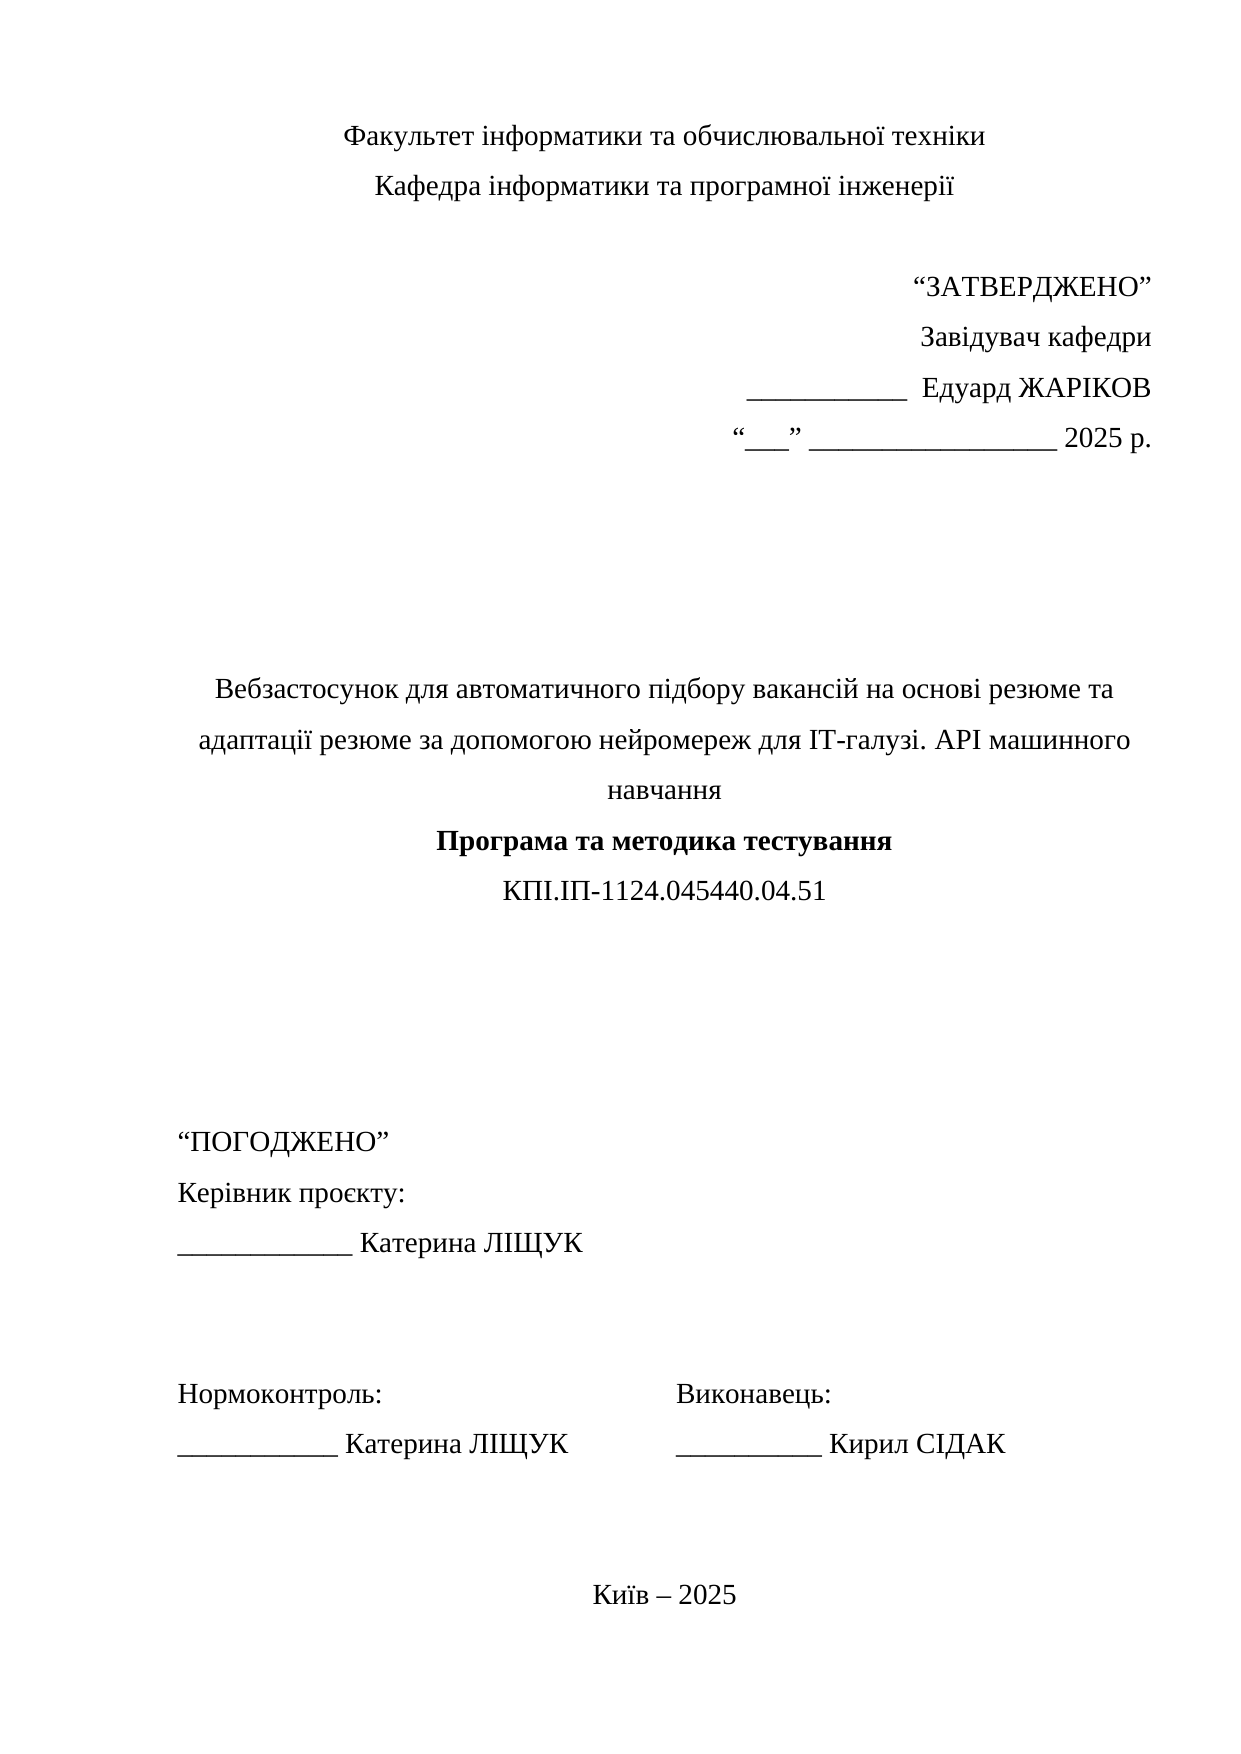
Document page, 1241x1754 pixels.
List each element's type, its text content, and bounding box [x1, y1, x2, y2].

text Завідувач кафедри [709, 319, 1152, 353]
text Кафедра інформатики та програмної інженерії [177, 168, 1152, 202]
table_cell ___________ Катерина ЛІЩУК [166, 1426, 664, 1476]
text Програма та методика тестування [177, 823, 1152, 856]
text ___________ Едуард ЖАРІКОВ [709, 370, 1152, 403]
text “ЗАТВЕРДЖЕНО” [709, 269, 1152, 303]
text Київ – 2025 [177, 1577, 1152, 1611]
text ____________ Катерина ЛІЩУК [177, 1225, 1152, 1259]
text КПІ.ІП-1124.045440.04.51 [177, 873, 1152, 906]
text “___” _________________ 2025 р. [709, 420, 1152, 454]
text Вебзастосунок для автоматичного підбору вакансій на основі резюме та адаптації резюме за допомогою нейромереж для ІТ-галузі. API машинного навчання [177, 672, 1152, 806]
table_header Нормоконтроль: [166, 1376, 664, 1426]
table_cell __________ Кирил СІДАК [665, 1426, 1163, 1476]
text Факультет інформатики та обчислювальної техніки [177, 118, 1152, 152]
table_header Виконавець: [665, 1376, 1163, 1426]
text “ПОГОДЖЕНО” [177, 1124, 1152, 1158]
text Керівник проєкту: [177, 1175, 1152, 1208]
